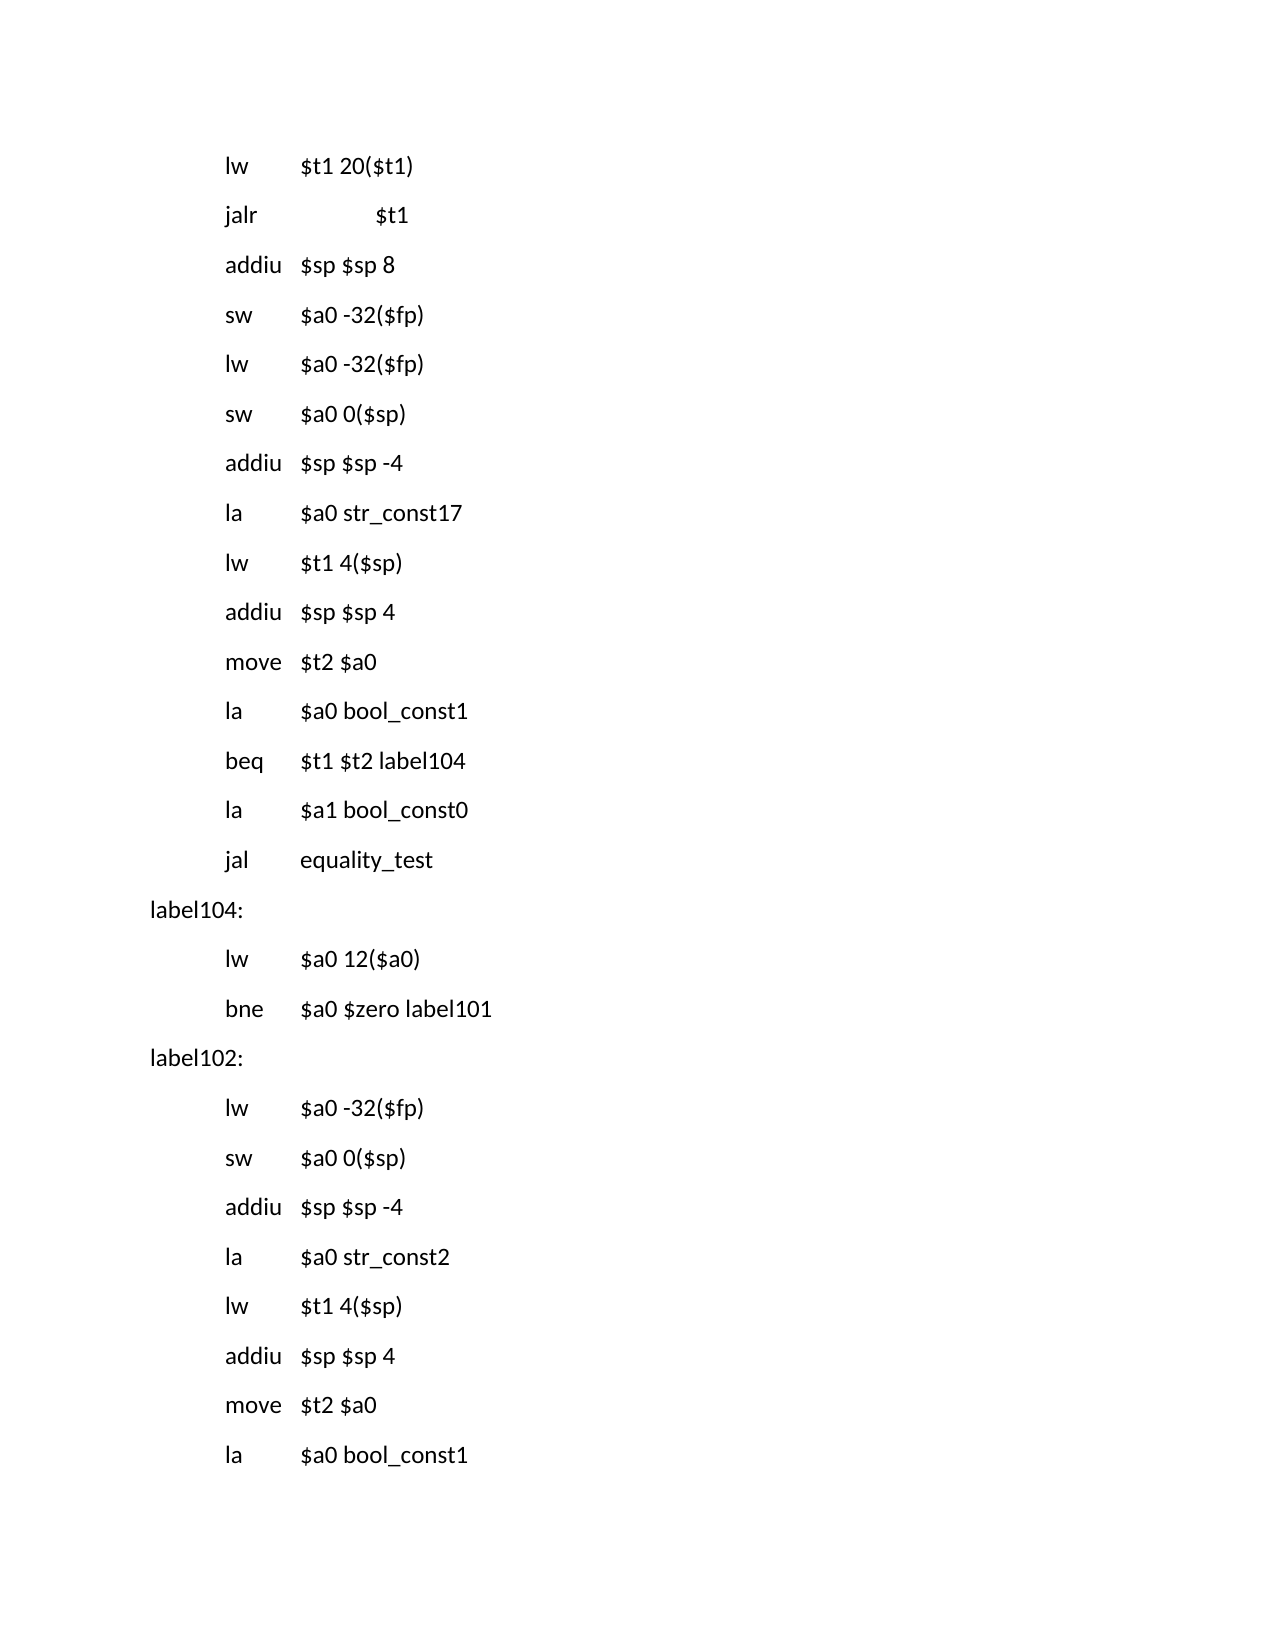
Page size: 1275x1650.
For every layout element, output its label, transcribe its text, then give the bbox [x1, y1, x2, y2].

text lw $a0 12($a0) [150, 943, 1125, 974]
text label102: [150, 1042, 1125, 1073]
text la $a0 str_const2 [150, 1241, 1125, 1271]
text lw $a0 -32($fp) [150, 1092, 1125, 1123]
text lw $t1 4($sp) [150, 547, 1125, 577]
text lw $t1 4($sp) [150, 1290, 1125, 1321]
text sw $a0 -32($fp) [150, 299, 1125, 329]
text bne $a0 $zero label101 [150, 993, 1125, 1023]
text lw $a0 -32($fp) [150, 348, 1125, 379]
text lw $t1 20($t1) [150, 150, 1125, 181]
text la $a0 str_const17 [150, 497, 1125, 528]
text addiu $sp $sp 4 [150, 1340, 1125, 1371]
text addiu $sp $sp -4 [150, 1191, 1125, 1222]
text move $t2 $a0 [150, 1389, 1125, 1420]
text sw $a0 0($sp) [150, 398, 1125, 428]
text jal equality_test [150, 844, 1125, 875]
text move $t2 $a0 [150, 646, 1125, 676]
text addiu $sp $sp 8 [150, 249, 1125, 280]
text la $a0 bool_const1 [150, 1439, 1125, 1470]
text addiu $sp $sp 4 [150, 596, 1125, 627]
text jalr $t1 [150, 199, 1125, 230]
text label104: [150, 894, 1125, 924]
text la $a0 bool_const1 [150, 695, 1125, 726]
text sw $a0 0($sp) [150, 1142, 1125, 1172]
text beq $t1 $t2 label104 [150, 745, 1125, 776]
text la $a1 bool_const0 [150, 794, 1125, 825]
text addiu $sp $sp -4 [150, 447, 1125, 478]
